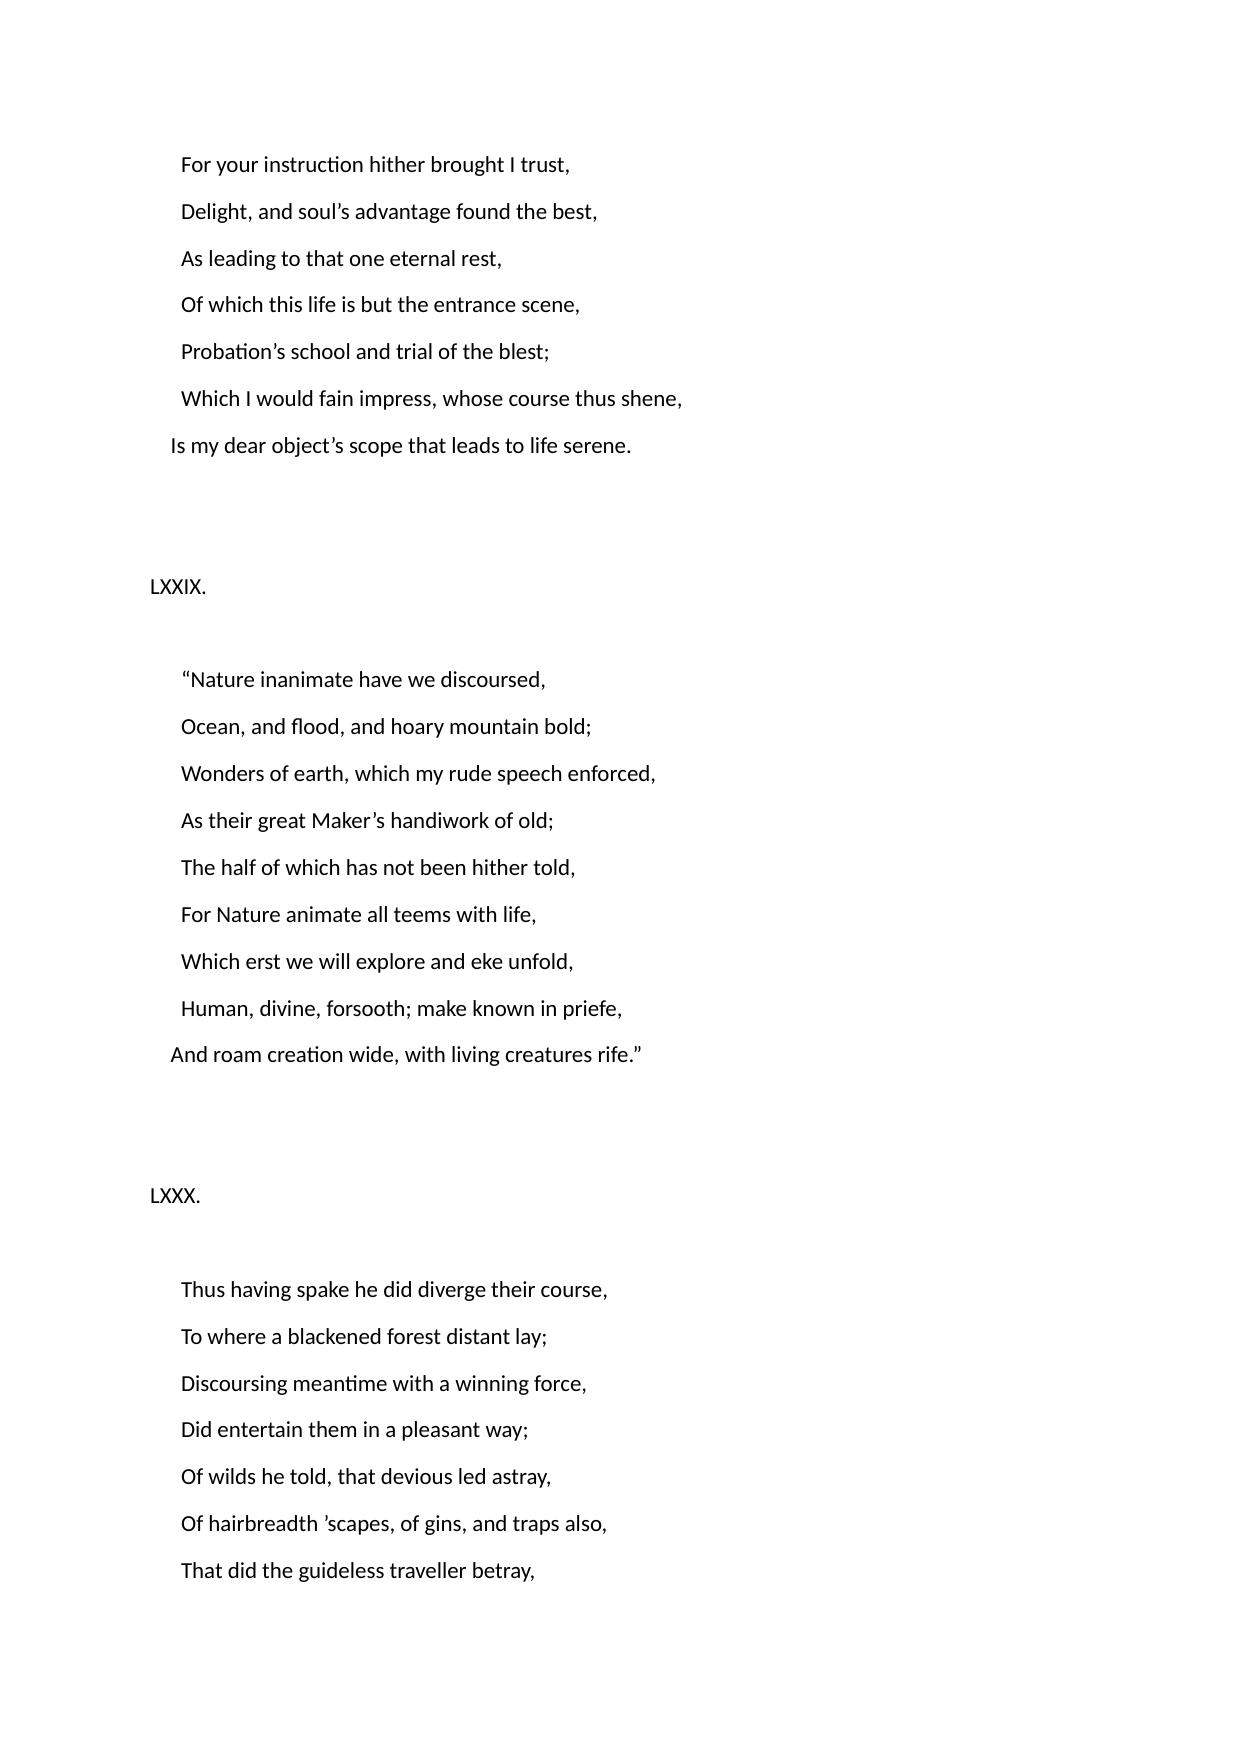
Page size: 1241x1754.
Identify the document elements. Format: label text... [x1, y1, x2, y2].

text The half of which has not been hither told, [150, 853, 1090, 881]
text LXXX. [150, 1181, 1090, 1209]
text For Nature animate all teems with life, [150, 900, 1090, 928]
text Of hairbreadth ’scapes, of gins, and traps also, [150, 1509, 1090, 1537]
text Thus having spake he did diverge their course, [150, 1275, 1090, 1303]
text To where a blackened forest distant lay; [150, 1322, 1090, 1350]
text Of which this life is but the entrance scene, [150, 291, 1090, 319]
text As leading to that one eternal rest, [150, 244, 1090, 272]
text Of wilds he told, that devious led astray, [150, 1462, 1090, 1491]
text Discoursing meantime with a winning force, [150, 1369, 1090, 1397]
text “Nature inanimate have we discoursed, [150, 666, 1090, 694]
text And roam creation wide, with living creatures rife.” [150, 1041, 1090, 1069]
text Human, divine, forsooth; make known in priefe, [150, 994, 1090, 1022]
text LXXIX. [150, 572, 1090, 600]
text Probation’s school and trial of the blest; [150, 337, 1090, 366]
text Which erst we will explore and eke unfold, [150, 947, 1090, 975]
text Wonders of earth, which my rude speech enforced, [150, 759, 1090, 787]
text For your instruction hither brought I trust, [150, 150, 1090, 178]
text Is my dear object’s scope that leads to life serene. [150, 431, 1090, 459]
text Delight, and soul’s advantage found the best, [150, 197, 1090, 225]
text As their great Maker’s handiwork of old; [150, 806, 1090, 834]
text Ocean, and flood, and hoary mountain bold; [150, 712, 1090, 741]
text That did the guideless traveller betray, [150, 1556, 1090, 1584]
text Which I would fain impress, whose course thus shene, [150, 384, 1090, 412]
text Did entertain them in a pleasant way; [150, 1416, 1090, 1444]
